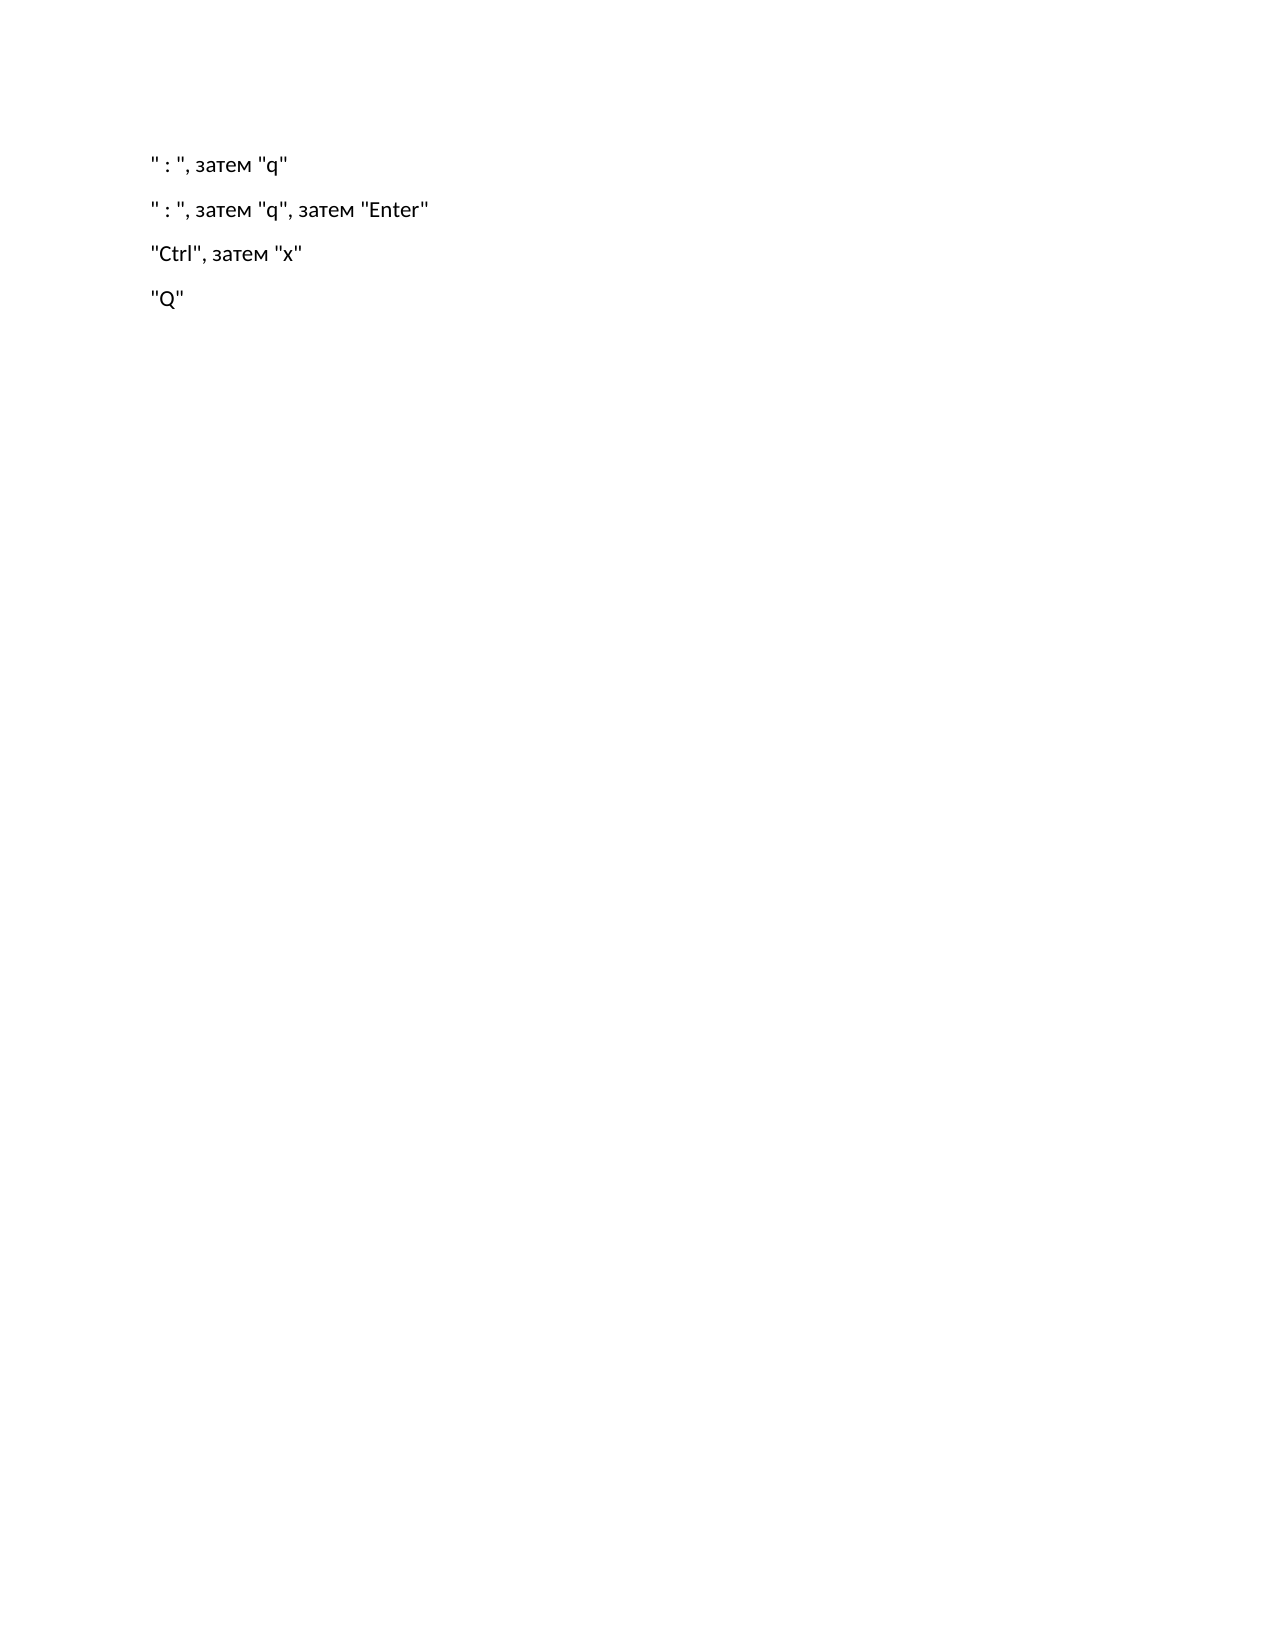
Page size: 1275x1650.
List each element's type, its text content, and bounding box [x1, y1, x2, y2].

text " : ", затем "q", затем "Еnter" [150, 195, 1125, 223]
text "Q" [150, 284, 1125, 312]
text "Ctrl", затем "x" [150, 239, 1125, 267]
text " : ", затем "q" [150, 150, 1125, 178]
